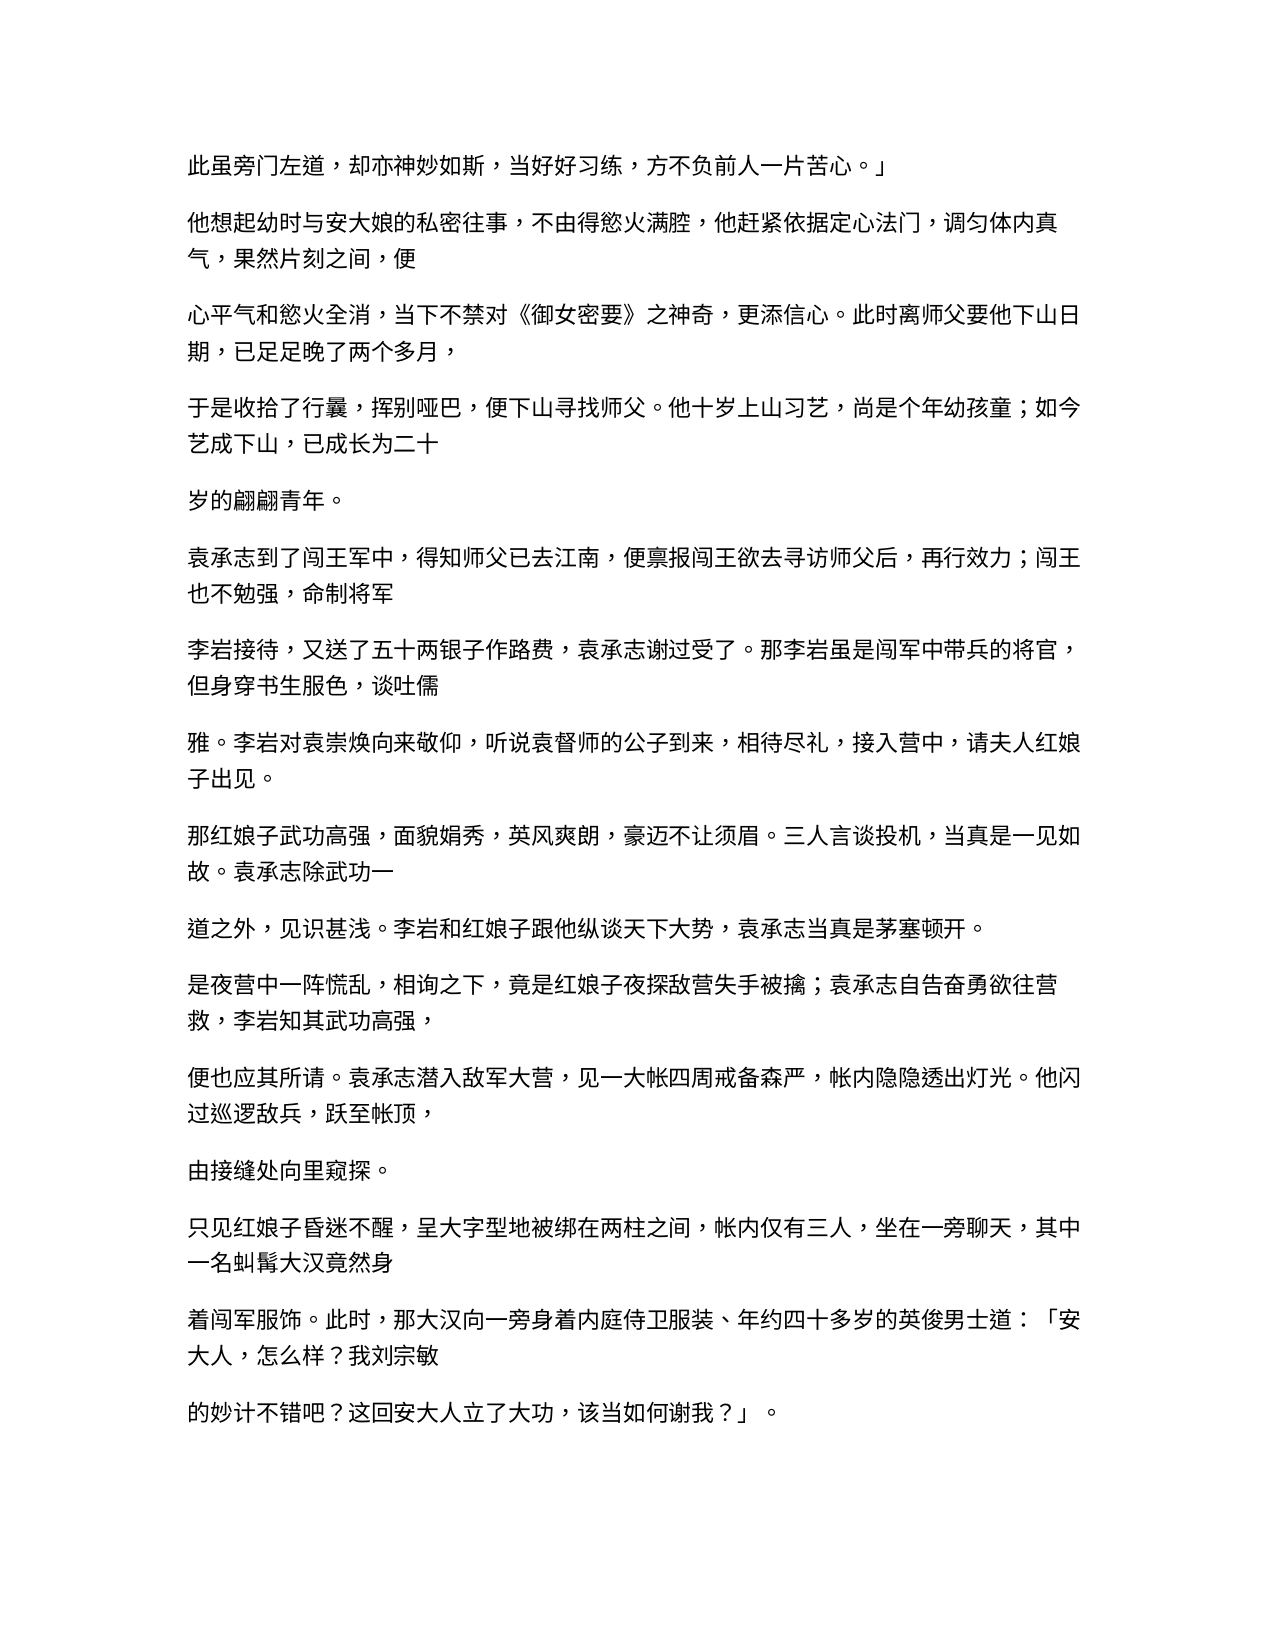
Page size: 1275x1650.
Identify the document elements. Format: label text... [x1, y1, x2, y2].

text 他想起幼时与安大娘的私密往事，不由得慾火满腔，他赶紧依据定心法门，调匀体内真气，果然片刻之间，便 [187, 207, 1087, 274]
text 李岩接待，又送了五十两银子作路费，袁承志谢过受了。那李岩虽是闯军中带兵的将官，但身穿书生服色，谈吐儒 [187, 634, 1087, 702]
text 雅。李岩对袁崇焕向来敬仰，听说袁督师的公子到来，相待尽礼，接入营中，请夫人红娘子出见。 [187, 727, 1087, 794]
text 此虽旁门左道，却亦神妙如斯，当好好习练，方不负前人一片苦心。」 [187, 150, 1087, 181]
text 心平气和慾火全消，当下不禁对《御女密要》之神奇，更添信心。此时离师父要他下山日期，已足足晚了两个多月， [187, 299, 1087, 367]
text 于是收拾了行曩，挥别哑巴，便下山寻找师父。他十岁上山习艺，尚是个年幼孩童；如今艺成下山，已成长为二十 [187, 392, 1087, 459]
text 由接缝处向里窥探。 [187, 1155, 1087, 1186]
text 那红娘子武功高强，面貌娟秀，英风爽朗，豪迈不让须眉。三人言谈投机，当真是一见如故。袁承志除武功一 [187, 820, 1087, 887]
text 着闯军服饰。此时，那大汉向一旁身着内庭侍卫服装、年约四十多岁的英俊男士道：「安大人，怎么样？我刘宗敏 [187, 1304, 1087, 1371]
text 的妙计不错吧？这回安大人立了大功，该当如何谢我？」。 [187, 1397, 1087, 1428]
text 只见红娘子昏迷不醒，呈大字型地被绑在两柱之间，帐内仅有三人，坐在一旁聊天，其中一名虯髯大汉竟然身 [187, 1211, 1087, 1279]
text 道之外，见识甚浅。李岩和红娘子跟他纵谈天下大势，袁承志当真是茅塞顿开。 [187, 912, 1087, 944]
text 便也应其所请。袁承志潜入敌军大营，见一大帐四周戒备森严，帐内隐隐透出灯光。他闪过巡逻敌兵，跃至帐顶， [187, 1062, 1087, 1129]
text 袁承志到了闯王军中，得知师父已去江南，便禀报闯王欲去寻访师父后，再行效力；闯王也不勉强，命制将军 [187, 542, 1087, 609]
text 岁的翩翩青年。 [187, 485, 1087, 516]
text 是夜营中一阵慌乱，相询之下，竟是红娘子夜探敌营失手被擒；袁承志自告奋勇欲往营救，李岩知其武功高强， [187, 969, 1087, 1036]
